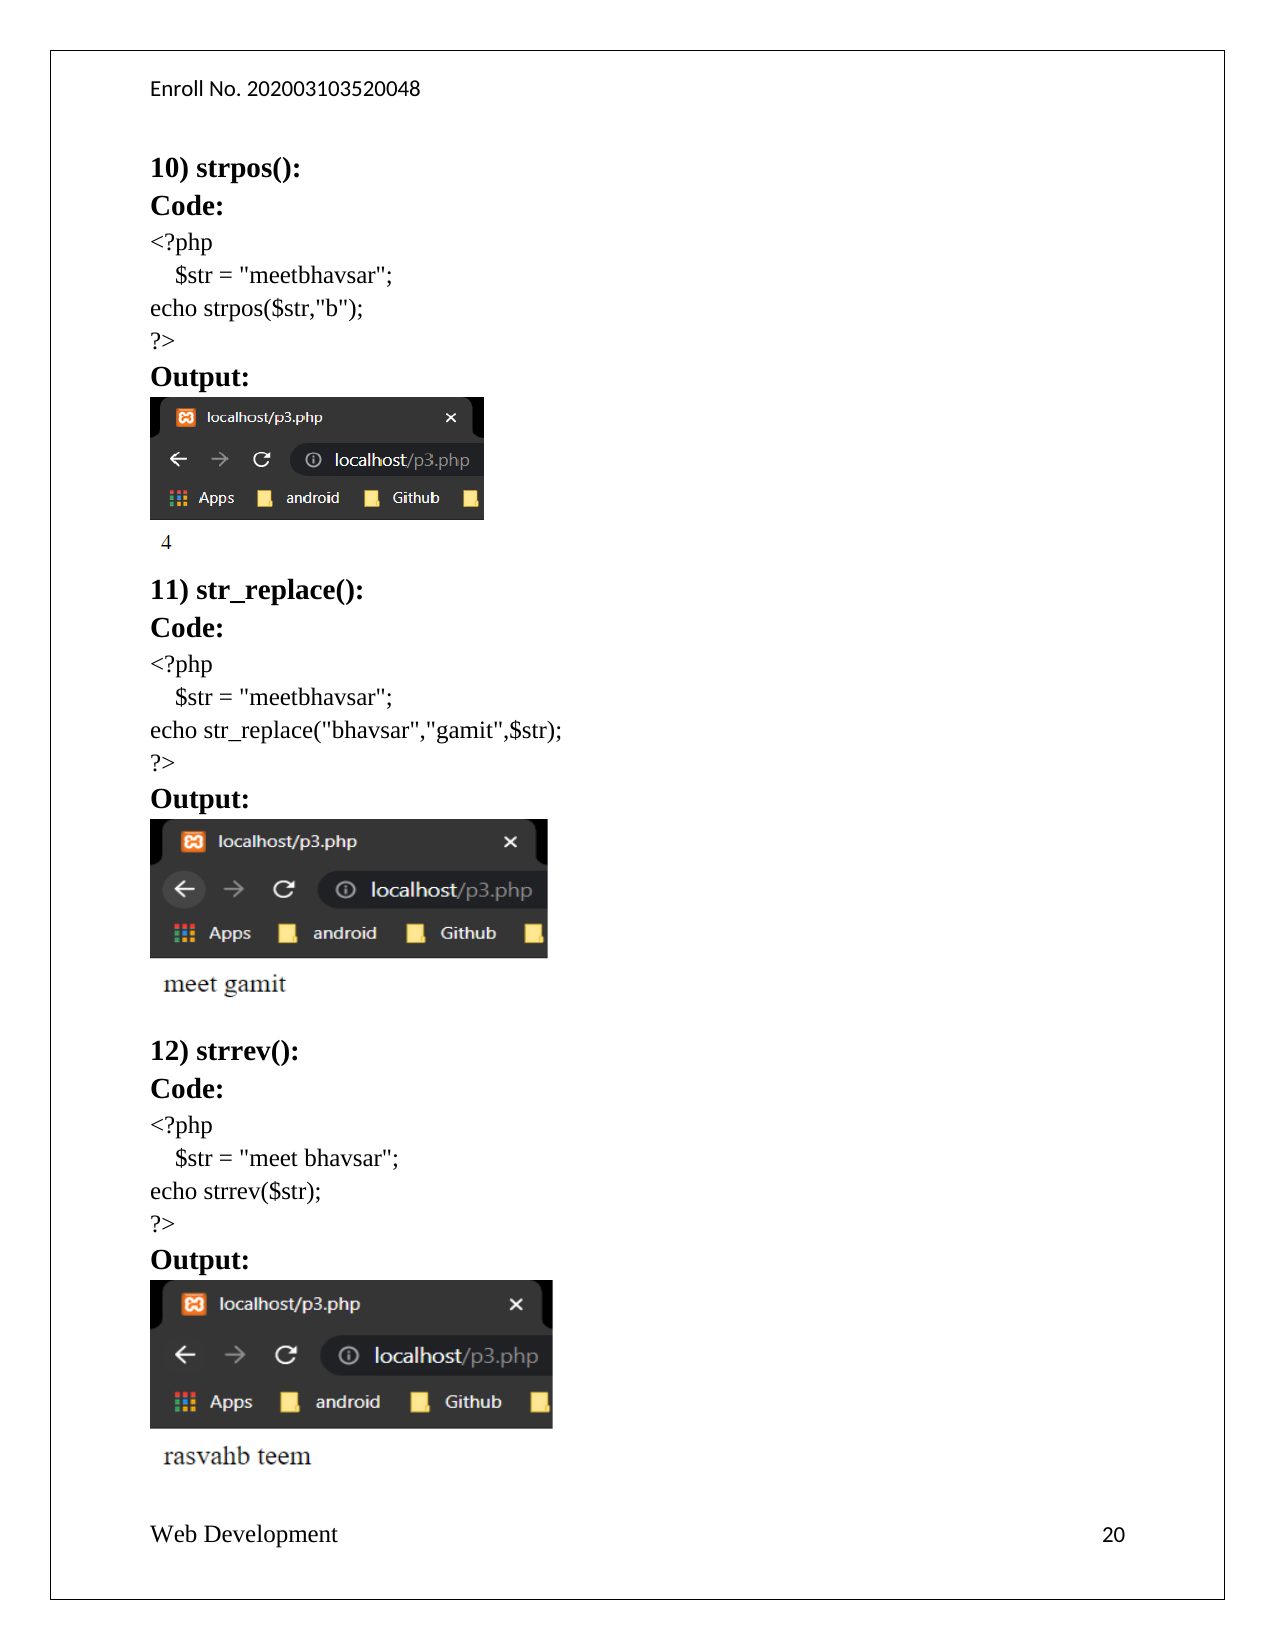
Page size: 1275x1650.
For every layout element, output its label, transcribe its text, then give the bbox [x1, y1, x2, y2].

text echo strrev($str); [150, 1176, 1125, 1205]
picture [150, 397, 484, 568]
text <?php [150, 1110, 1125, 1139]
text 10) strpos(): [150, 150, 1125, 183]
text <?php [150, 649, 1125, 678]
picture [150, 1280, 553, 1491]
text 12) strrev(): [150, 1033, 1125, 1067]
text Output: [150, 359, 1125, 393]
text Code: [150, 1072, 1125, 1105]
text ?> [150, 748, 1125, 777]
text Output: [150, 1242, 1125, 1276]
text echo strpos($str,"b"); [150, 293, 1125, 322]
text Output: [150, 781, 1125, 815]
text $str = "meet bhavsar"; [150, 1143, 1125, 1172]
text 11) str_replace(): [150, 572, 1125, 606]
text $str = "meetbhavsar"; [150, 260, 1125, 289]
text <?php [150, 227, 1125, 256]
text Code: [150, 611, 1125, 644]
text ?> [150, 1209, 1125, 1238]
text $str = "meetbhavsar"; [150, 682, 1125, 711]
text echo str_replace("bhavsar","gamit",$str); [150, 715, 1125, 744]
text ?> [150, 326, 1125, 355]
picture [150, 819, 548, 1009]
text Code: [150, 188, 1125, 222]
